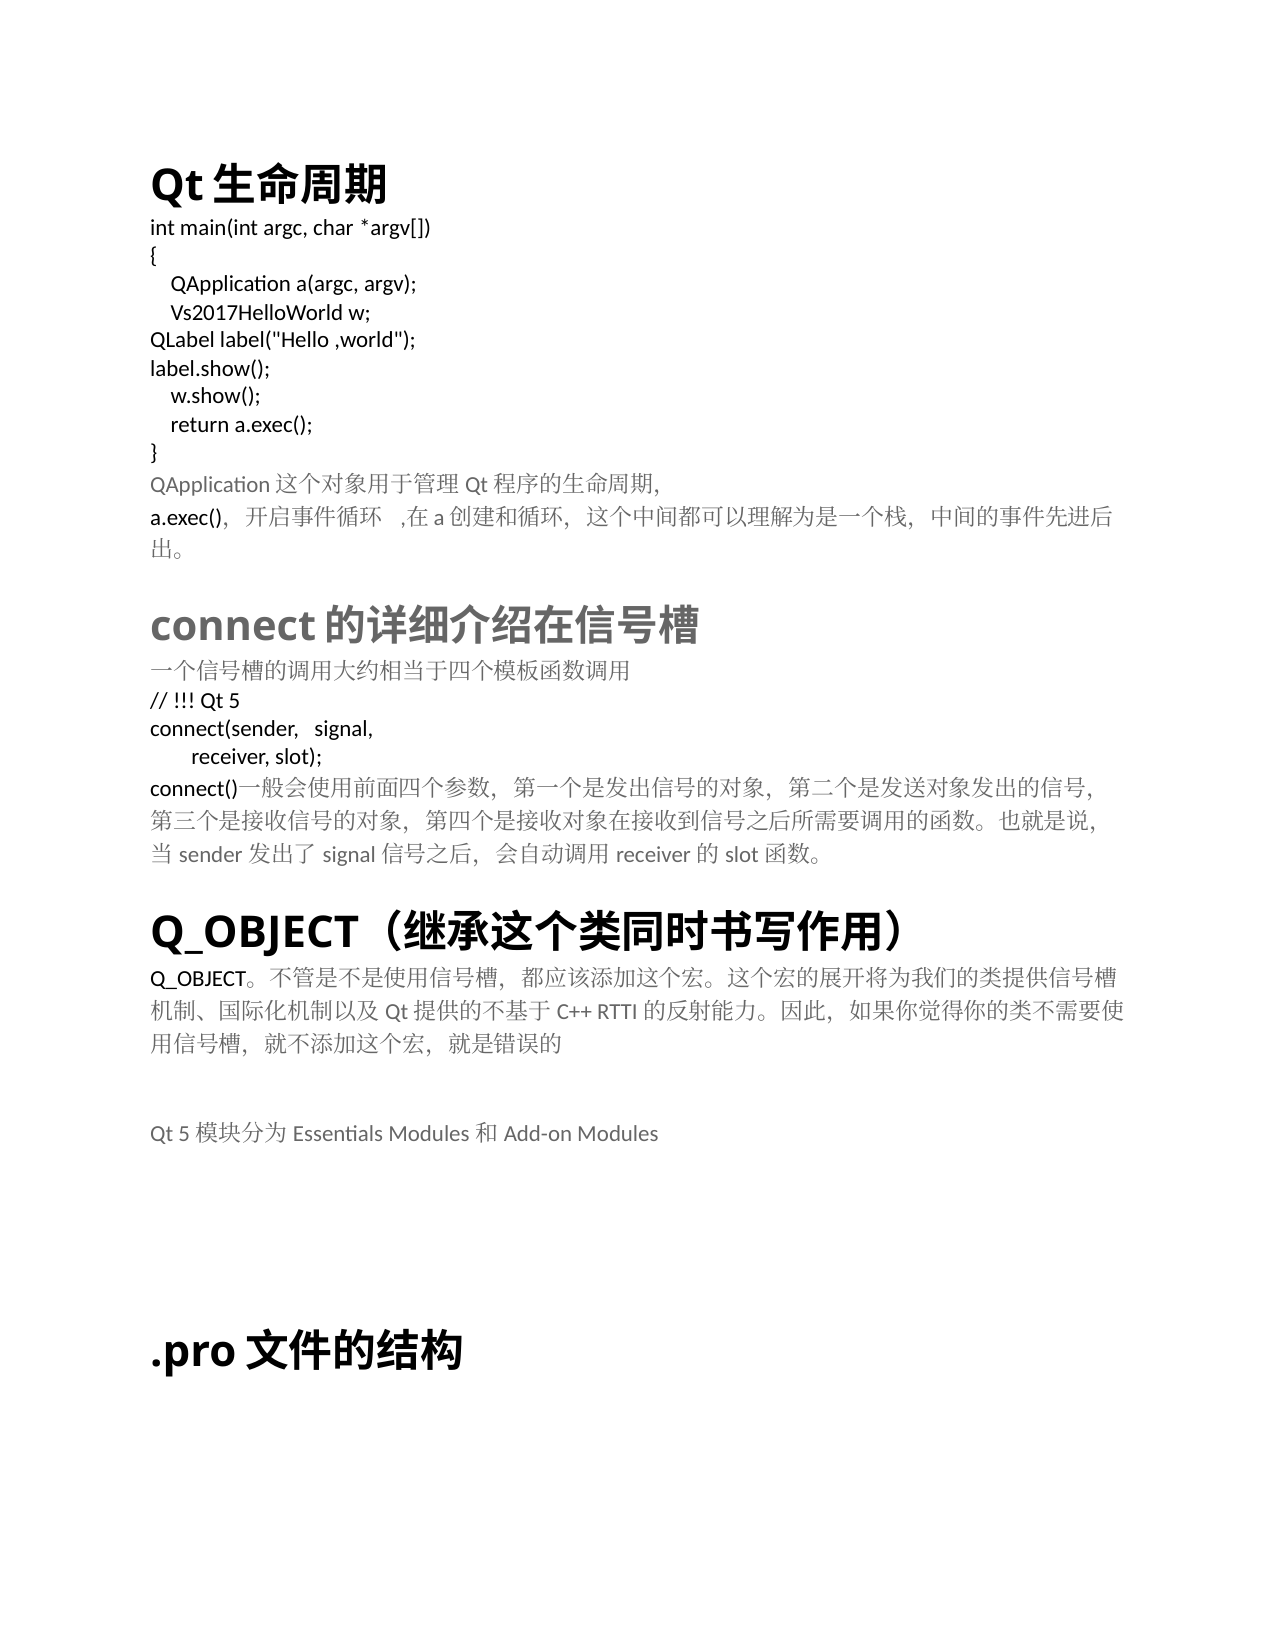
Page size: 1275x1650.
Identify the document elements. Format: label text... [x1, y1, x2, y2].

text connect()一般会使用前面四个参数，第一个是发出信号的对象，第二个是发送对象发出的信号，第三个是接收信号的对象，第四个是接收对象在接收到信号之后所需要调用的函数。也就是说，当 sender 发出了 signal 信号之后，会自动调用 receiver 的 slot 函数。 [150, 770, 1125, 869]
text int main(int argc, char *argv[]) [150, 213, 1125, 242]
text QLabel label("Hello ,world"); [150, 326, 1125, 354]
text connect(sender, signal, [150, 714, 1125, 742]
text Q_OBJECT。不管是不是使用信号槽，都应该添加这个宏。这个宏的展开将为我们的类提供信号槽机制、国际化机制以及 Qt 提供的不基于 C++ RTTI 的反射能力。因此，如果你觉得你的类不需要使用信号槽，就不添加这个宏，就是错误的 [150, 960, 1125, 1059]
text w.show(); [150, 382, 1125, 410]
text Vs2017HelloWorld w; [150, 298, 1125, 326]
text } [150, 438, 1125, 466]
text { [150, 242, 1125, 269]
text 一个信号槽的调用大约相当于四个模板函数调用 [150, 653, 1125, 686]
text a.exec()，开启事件循环 ,在a创建和循环，这个中间都可以理解为是一个栈，中间的事件先进后出。 [150, 499, 1125, 564]
text return a.exec(); [150, 410, 1125, 438]
text receiver, slot); [150, 742, 1125, 770]
text QApplication a(argc, argv); [150, 269, 1125, 298]
text // !!! Qt 5 [150, 686, 1125, 714]
text QApplication 这个对象用于管理 Qt 程序的生命周期， [150, 466, 1125, 499]
text Qt 5 模块分为 Essentials Modules 和 Add-on Modules [150, 1115, 1125, 1148]
text label.show(); [150, 354, 1125, 382]
